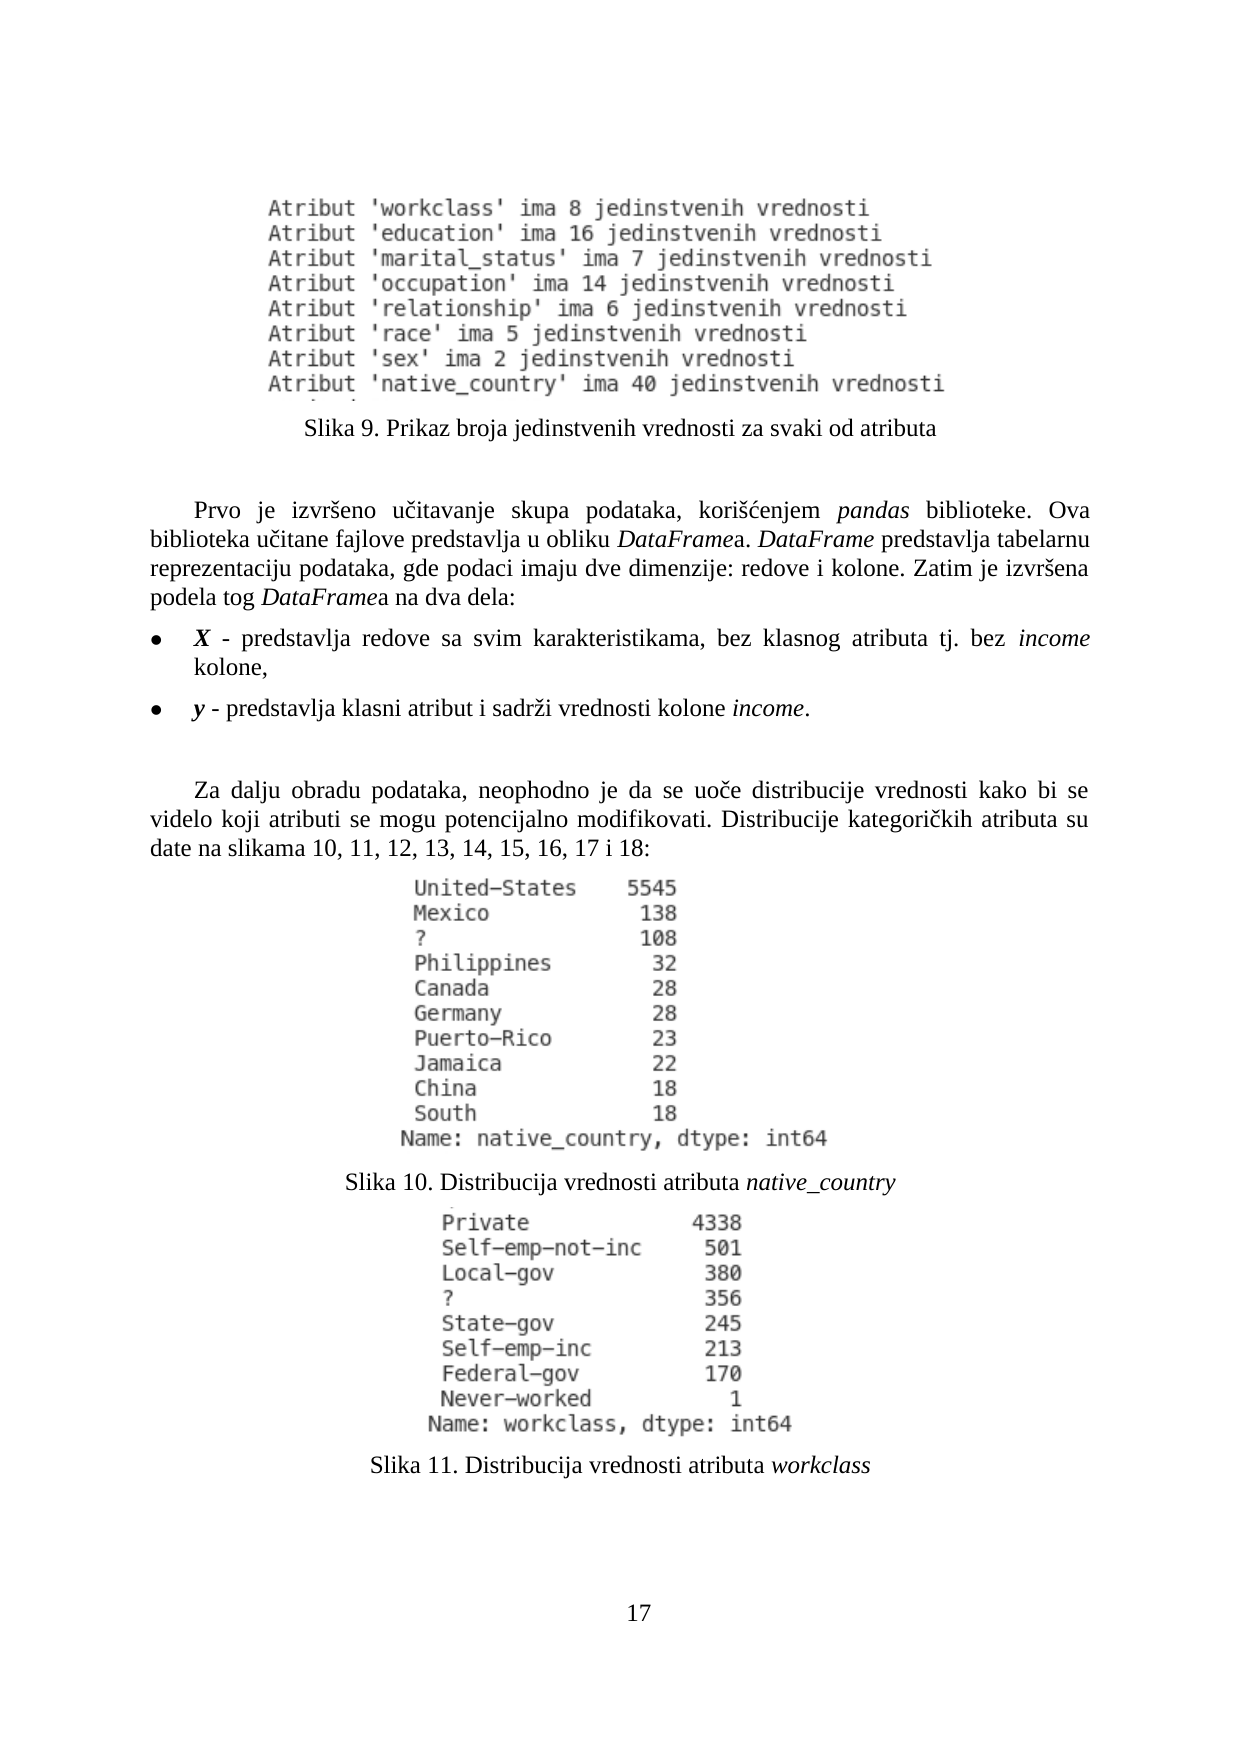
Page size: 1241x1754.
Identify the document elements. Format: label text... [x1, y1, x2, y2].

picture [423, 1207, 817, 1438]
list X - predstavlja redove sa svim karakteristikama, bez klasnog atributa tj. bez income kolone, [150, 623, 1090, 681]
text Slika 10. Distribucija vrednosti atributa native_country [150, 1167, 1090, 1195]
picture [394, 874, 846, 1154]
picture [256, 191, 985, 401]
text Slika 11. Distribucija vrednosti atributa workclass [150, 1450, 1090, 1479]
text Slika 9. Prikaz broja jedinstvenih vrednosti za svaki od atributa [150, 413, 1090, 442]
text Za dalju obradu podataka, neophodno je da se uoče distribucije vrednosti kako bi se videlo koji atributi se mogu potencijalno modifikovati. Distribucije kategoričkih atributa su date na slikama 10, 11, 12, 13, 14, 15, 16, 17 i 18: [150, 776, 1090, 862]
list y - predstavlja klasni atribut i sadrži vrednosti kolone income. [150, 693, 1090, 722]
text Prvo je izvršeno učitavanje skupa podataka, korišćenjem pandas biblioteke. Ova biblioteka učitane fajlove predstavlja u obliku DataFramea. DataFrame predstavlja tabelarnu reprezentaciju podataka, gde podaci imaju dve dimenzije: redove i kolone. Zatim je izvršena podela tog DataFramea na dva dela: [150, 496, 1090, 611]
